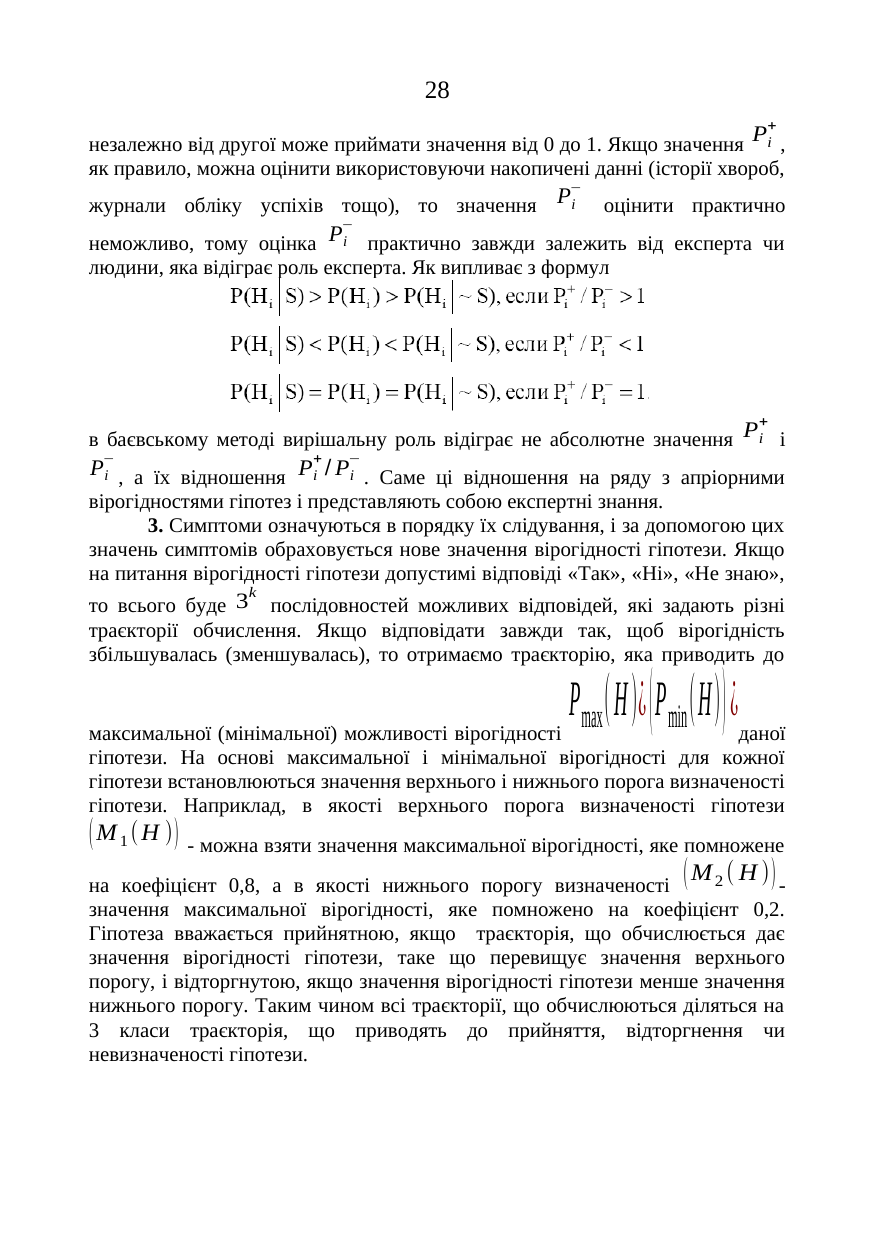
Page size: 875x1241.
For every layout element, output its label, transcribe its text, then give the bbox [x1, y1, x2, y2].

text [89, 118, 785, 279]
picture [225, 278, 649, 414]
text 3. Симптоми означуються в порядку їх слідування, і за допомогою цих значень симптомів обраховується нове значення вірогідності гіпотези. Якщо на питання вірогідності гіпотези допустимі відповіді «Так», «Ні», «Не знаю», то всього буде послідовностей можливих відповідей, які задають різні траєкторії обчислення. Якщо відповідати завжди так, щоб вірогідність збільшувалась (зменшувалась), то отримаємо траєкторію, яка приводить до максимальної (мінімальної) можливості вірогідності даної гіпотези. На основі максимальної і мінімальної вірогідності для кожної гіпотези встановлюються значення верхнього і нижнього порога визначеності гіпотези. Наприклад, в якості верхнього порога визначеності гіпотези - можна взяти значення максимальної вірогідності, яке помножене на коефіцієнт 0,8, а в якості нижнього порогу визначеності - значення максимальної вірогідності, яке помножено на коефіцієнт 0,2. Гіпотеза вважається прийнятною, якщо траєкторія, що обчислюється дає значення вірогідності гіпотези, таке що перевищує значення верхнього порогу, і відторгнутою, якщо значення вірогідності гіпотези менше значення нижнього порогу. Таким чином всі траєкторії, що обчислюються діляться на 3 класи траєкторія, що приводять до прийняття, відторгнення чи невизначеності гіпотези. [89, 513, 785, 1066]
text в баєвському методі вирішальну роль відіграє не абсолютне значення і , а їх відношення . Саме ці відношення на ряду з апріорними вірогідностями гіпотез і представляють собою експертні знання. [89, 414, 785, 513]
